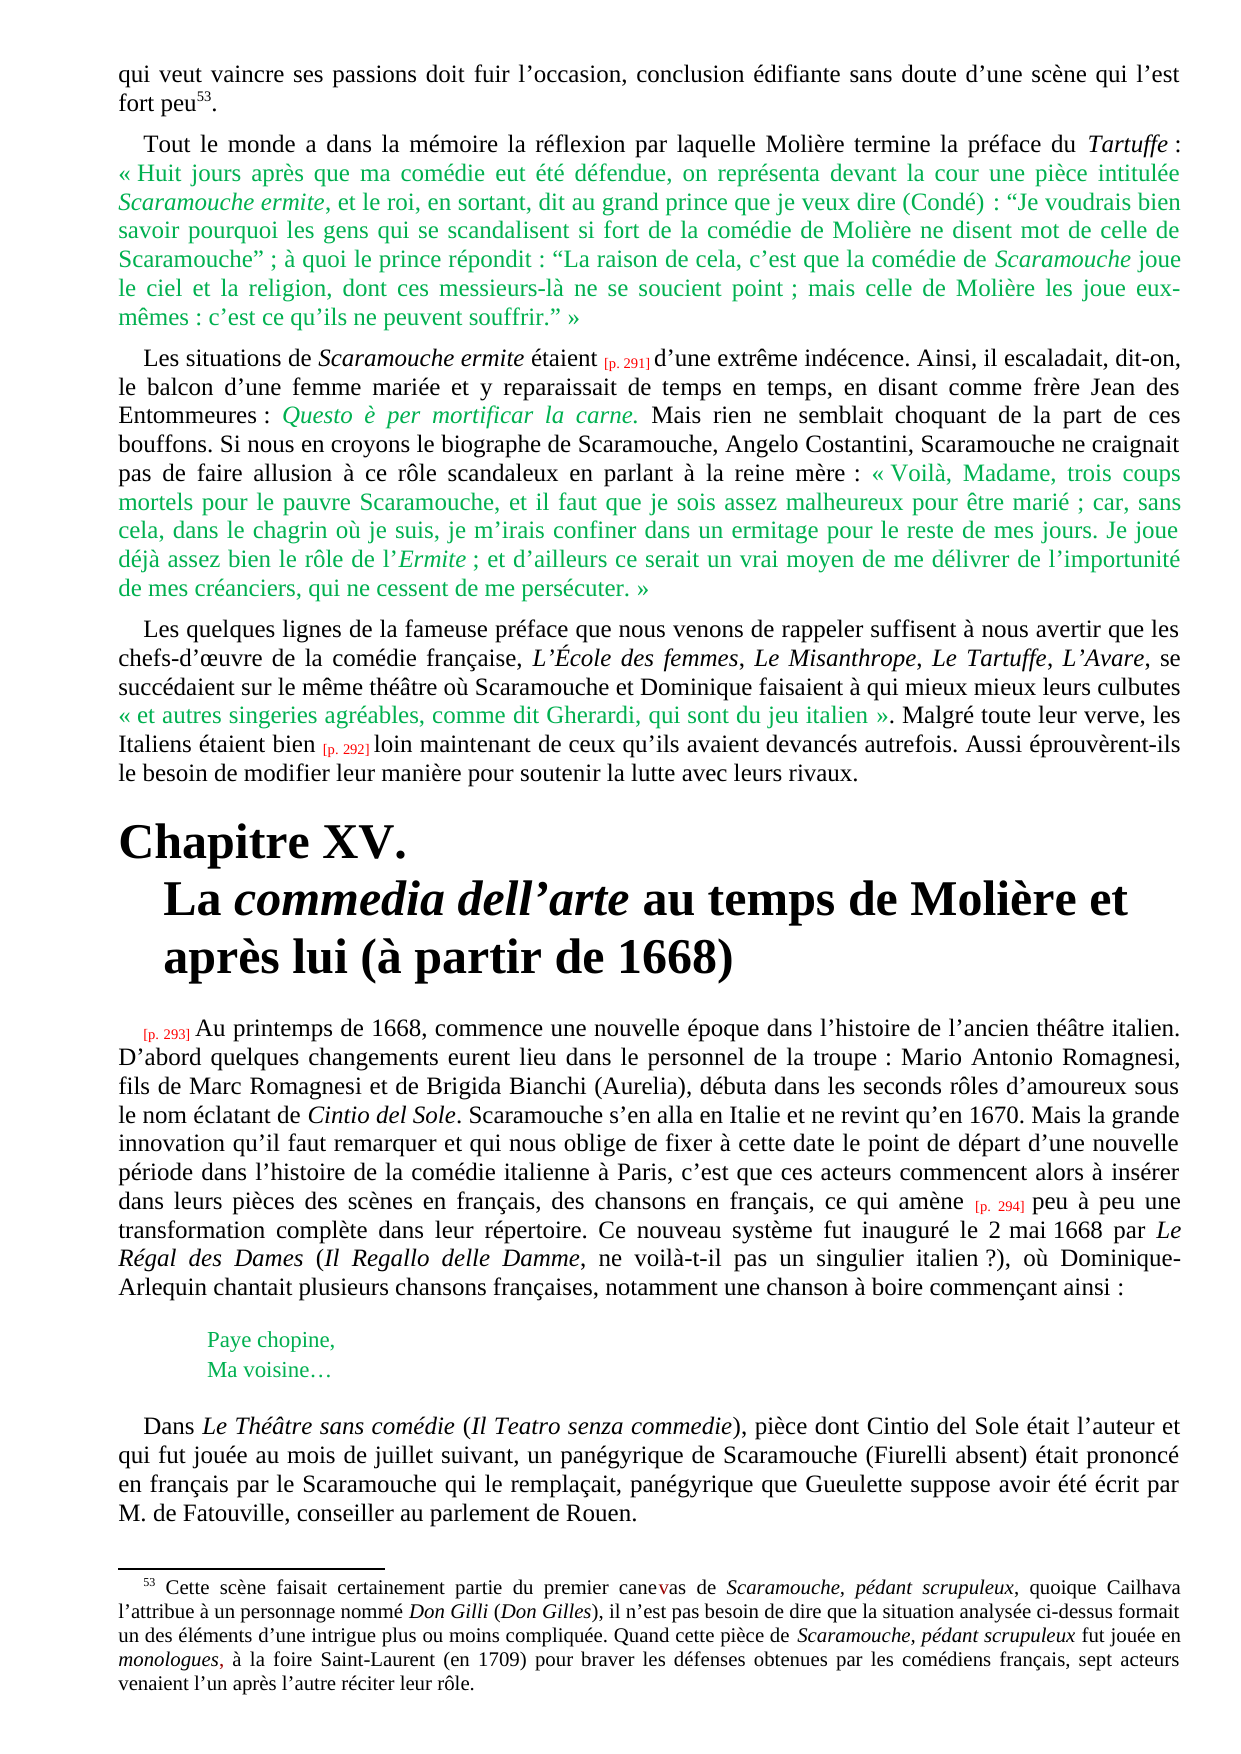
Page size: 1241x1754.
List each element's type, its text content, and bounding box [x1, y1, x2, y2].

text Dans Le Théâtre sans comédie (Il Teatro senza commedie), pièce dont Cintio del Sole était l’auteur et qui fut jouée au mois de juillet suivant, un panégyrique de Scaramouche (Fiurelli absent) était prononcé en français par le Scaramouche qui le remplaçait, panégyrique que Gueulette suppose avoir été écrit par M. de Fatouville, conseiller au parlement de Rouen. [118, 1411, 1181, 1526]
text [118, 59, 1181, 117]
text Les quelques lignes de la fameuse préface que nous venons de rappeler suffisent à nous avertir que les chefs-d’œuvre de la comédie française, L’École des femmes, Le Misanthrope, Le Tartuffe, L’Avare, se succédaient sur le même théâtre où Scaramouche et Dominique faisaient à qui mieux mieux leurs culbutes « et autres singeries agréables, comme dit Gherardi, qui sont du jeu italien ». Malgré toute leur verve, les Italiens étaient bien [p. 292] loin maintenant de ceux qu’ils avaient devancés autrefois. Aussi éprouvèrent-ils le besoin de modifier leur manière pour soutenir la lutte avec leurs rivaux. [118, 614, 1181, 787]
text Les situations de Scaramouche ermite étaient [p. 291] d’une extrême indécence. Ainsi, il escaladait, dit-on, le balcon d’une femme mariée et y reparaissait de temps en temps, en disant comme frère Jean des Entommeures : Questo è per mortificar la carne. Mais rien ne semblait choquant de la part de ces bouffons. Si nous en croyons le biographe de Scaramouche, Angelo Costantini, Scaramouche ne craignait pas de faire allusion à ce rôle scandaleux en parlant à la reine mère : « Voilà, Madame, trois coups mortels pour le pauvre Scaramouche, et il faut que je sois assez malheureux pour être marié ; car, sans cela, dans le chagrin où je suis, je m’irais confiner dans un ermitage pour le reste de mes jours. Je joue déjà assez bien le rôle de l’Ermite ; et d’ailleurs ce serait un vrai moyen de me délivrer de l’importunité de mes créanciers, qui ne cessent de me persécuter. » [118, 343, 1181, 602]
text Paye chopine, [207, 1326, 1181, 1352]
text Tout le monde a dans la mémoire la réflexion par laquelle Molière termine la préface du Tartuffe : « Huit jours après que ma comédie eut été défendue, on représenta devant la cour une pièce intitulée Scaramouche ermite, et le roi, en sortant, dit au grand prince que je veux dire (Condé) : “Je voudrais bien savoir pourquoi les gens qui se scandalisent si fort de la comédie de Molière ne disent mot de celle de Scaramouche” ; à quoi le prince répondit : “La raison de cela, c’est que la comédie de Scaramouche joue le ciel et la religion, dont ces messieurs-là ne se soucient point ; mais celle de Molière les joue eux-mêmes : c’est ce qu’ils ne peuvent souffrir.” » [118, 129, 1181, 330]
subtitle Chapitre XV. La commedia dell’arte au temps de Molière et après lui (à partir de 1668) [118, 812, 1181, 984]
text Ma voisine… [207, 1356, 1181, 1383]
text [p. 293] Au printemps de 1668, commence une nouvelle époque dans l’histoire de l’ancien théâtre italien. D’abord quelques changements eurent lieu dans le personnel de la troupe : Mario Antonio Romagnesi, fils de Marc Romagnesi et de Brigida Bianchi (Aurelia), débuta dans les seconds rôles d’amoureux sous le nom éclatant de Cintio del Sole. Scaramouche s’en alla en Italie et ne revint qu’en 1670. Mais la grande innovation qu’il faut remarquer et qui nous oblige de fixer à cette date le point de départ d’une nouvelle période dans l’histoire de la comédie italienne à Paris, c’est que ces acteurs commencent alors à insérer dans leurs pièces des scènes en français, des chansons en français, ce qui amène [p. 294] peu à peu une transformation complète dans leur répertoire. Ce nouveau système fut inauguré le 2 mai 1668 par Le Régal des Dames (Il Regallo delle Damme, ne voilà-t-il pas un singulier italien ?), où Dominique-Arlequin chantait plusieurs chansons françaises, notamment une chanson à boire commençant ainsi : [118, 1013, 1181, 1301]
